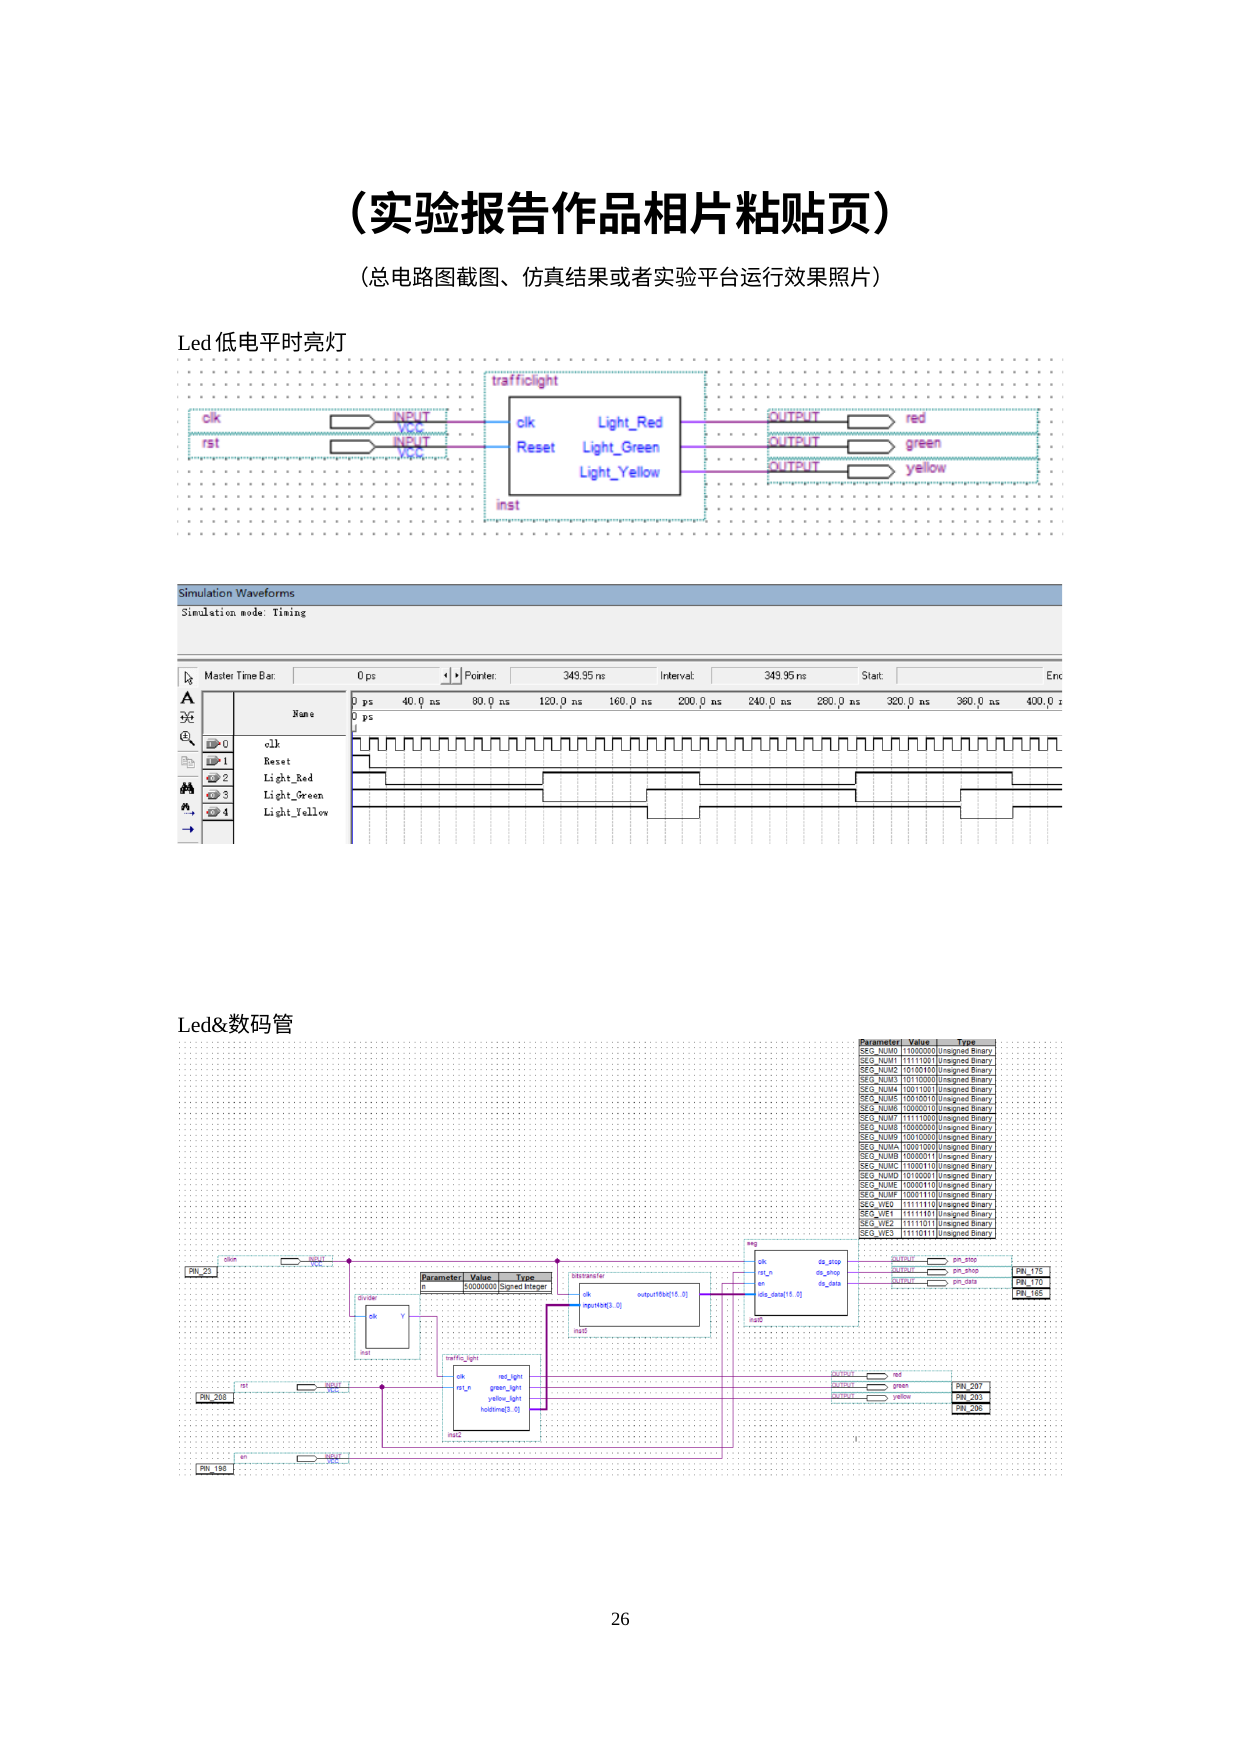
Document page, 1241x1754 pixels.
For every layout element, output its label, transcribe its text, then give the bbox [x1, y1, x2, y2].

picture [177, 1039, 1063, 1477]
text Led&数码管 [177, 1007, 1063, 1039]
picture [177, 584, 1063, 844]
text Led低电平时亮灯 [177, 324, 1063, 357]
text （总电路图截图、仿真结果或者实验平台运行效果照片） [177, 259, 1063, 292]
picture [177, 357, 1064, 539]
text （实验报告作品相片粘贴页） [177, 162, 1063, 259]
